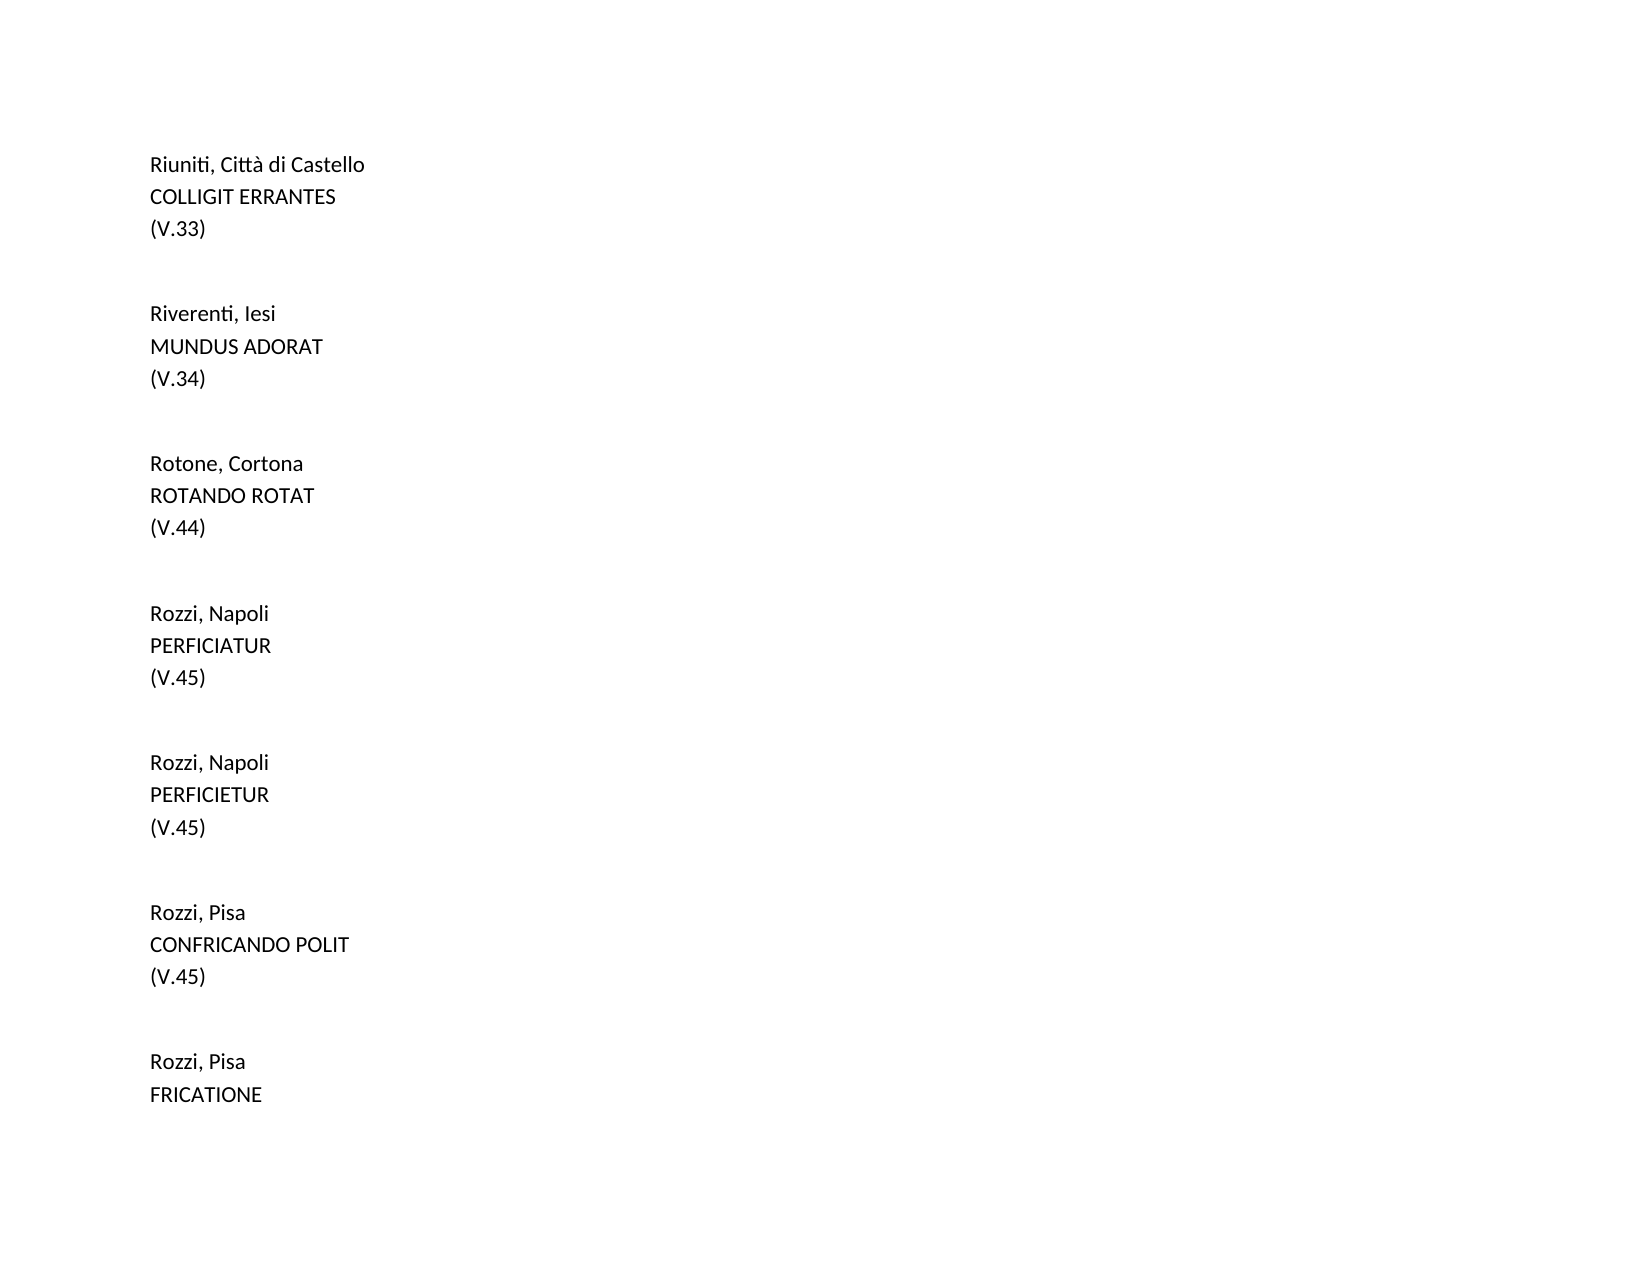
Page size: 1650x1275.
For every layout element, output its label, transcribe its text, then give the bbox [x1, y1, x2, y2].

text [150, 1047, 1500, 1108]
text Rozzi, Napoli PERFICIETUR (V.45) [150, 748, 1500, 873]
text Rotone, Cortona ROTANDO ROTAT (V.44) [150, 449, 1500, 574]
text Riuniti, Città di Castello COLLIGIT ERRANTES (V.33) [150, 150, 1500, 274]
text Rozzi, Napoli PERFICIATUR (V.45) [150, 599, 1500, 723]
text Rozzi, Pisa CONFRICANDO POLIT (V.45) [150, 898, 1500, 1022]
text Riverenti, Iesi MUNDUS ADORAT (V.34) [150, 299, 1500, 424]
